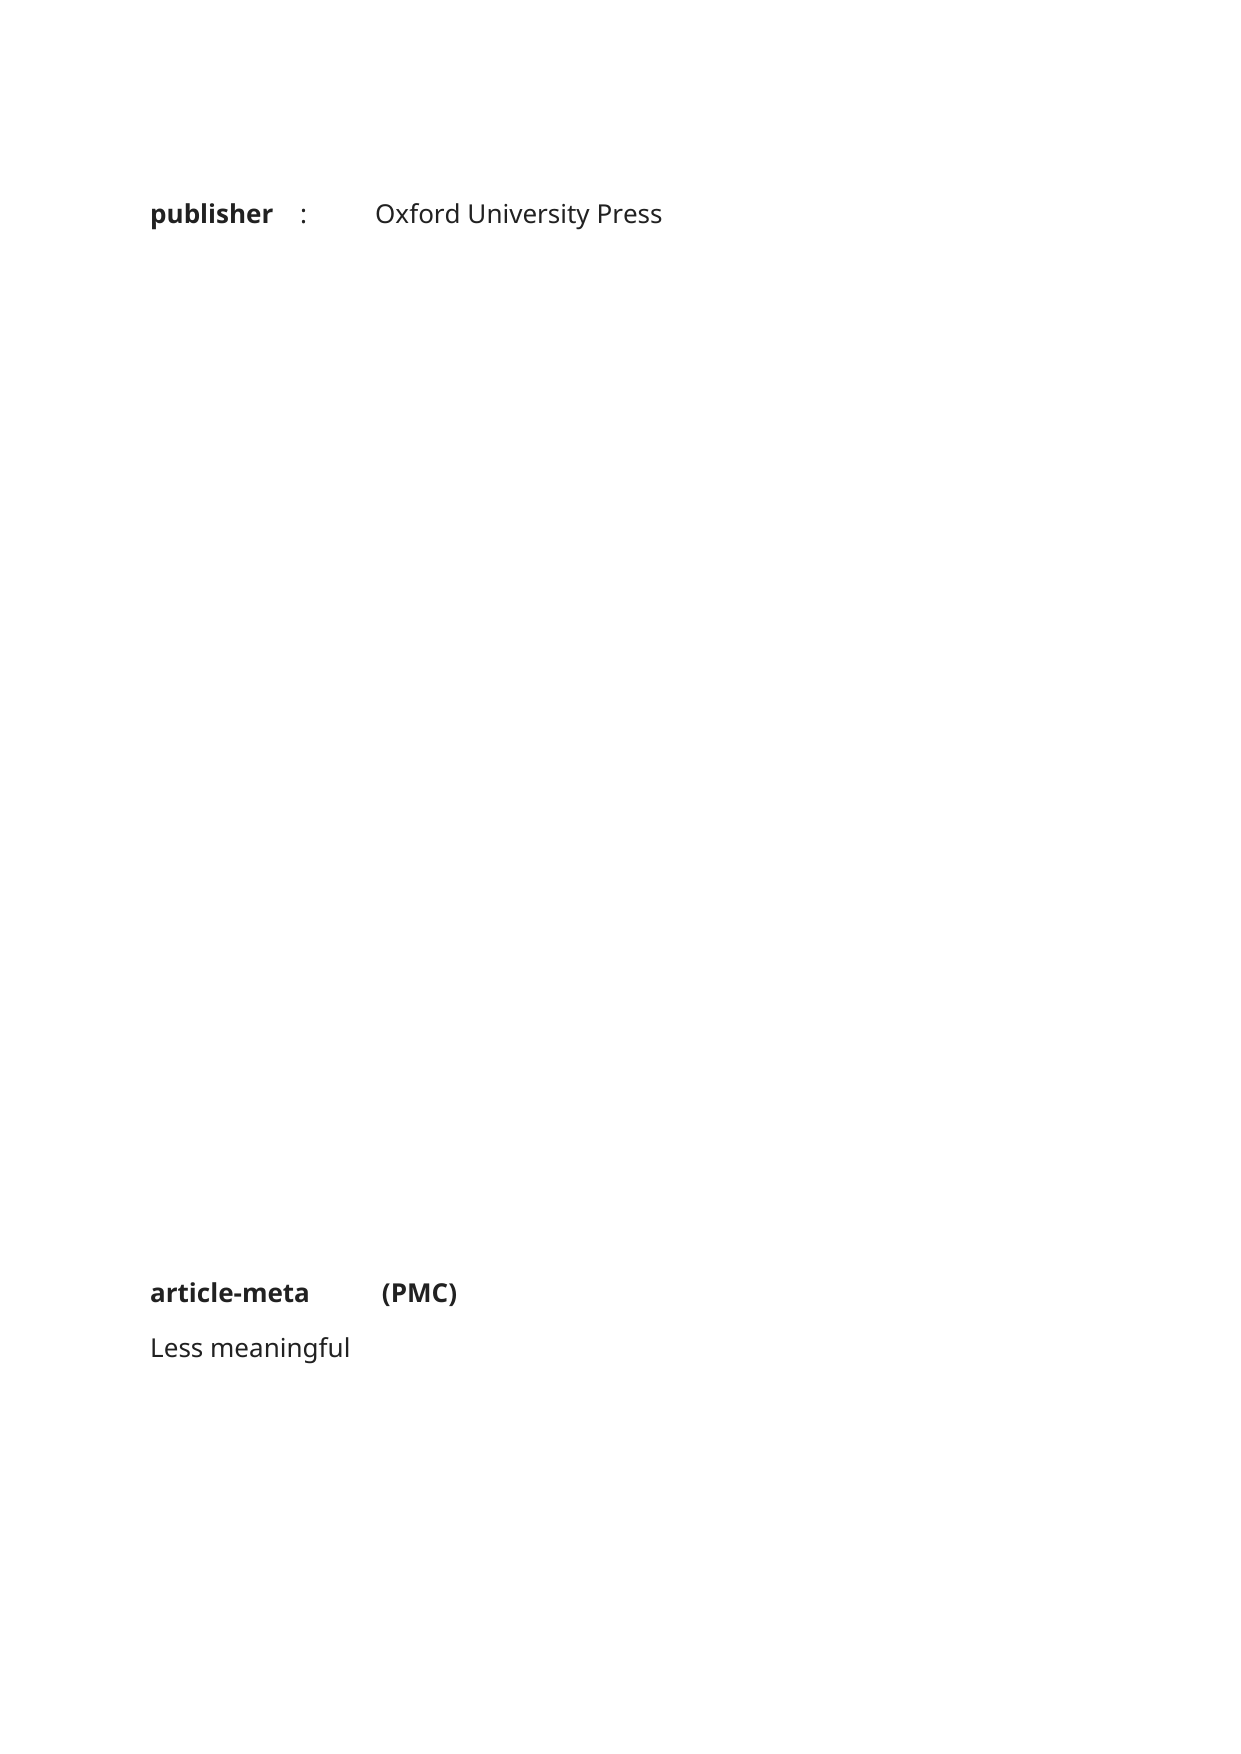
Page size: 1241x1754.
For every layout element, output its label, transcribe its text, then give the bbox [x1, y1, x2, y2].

text Less meaningful [150, 1330, 1090, 1365]
text publisher : Oxford University Press [150, 203, 1090, 228]
text article-meta (PMC) [150, 1275, 1090, 1310]
